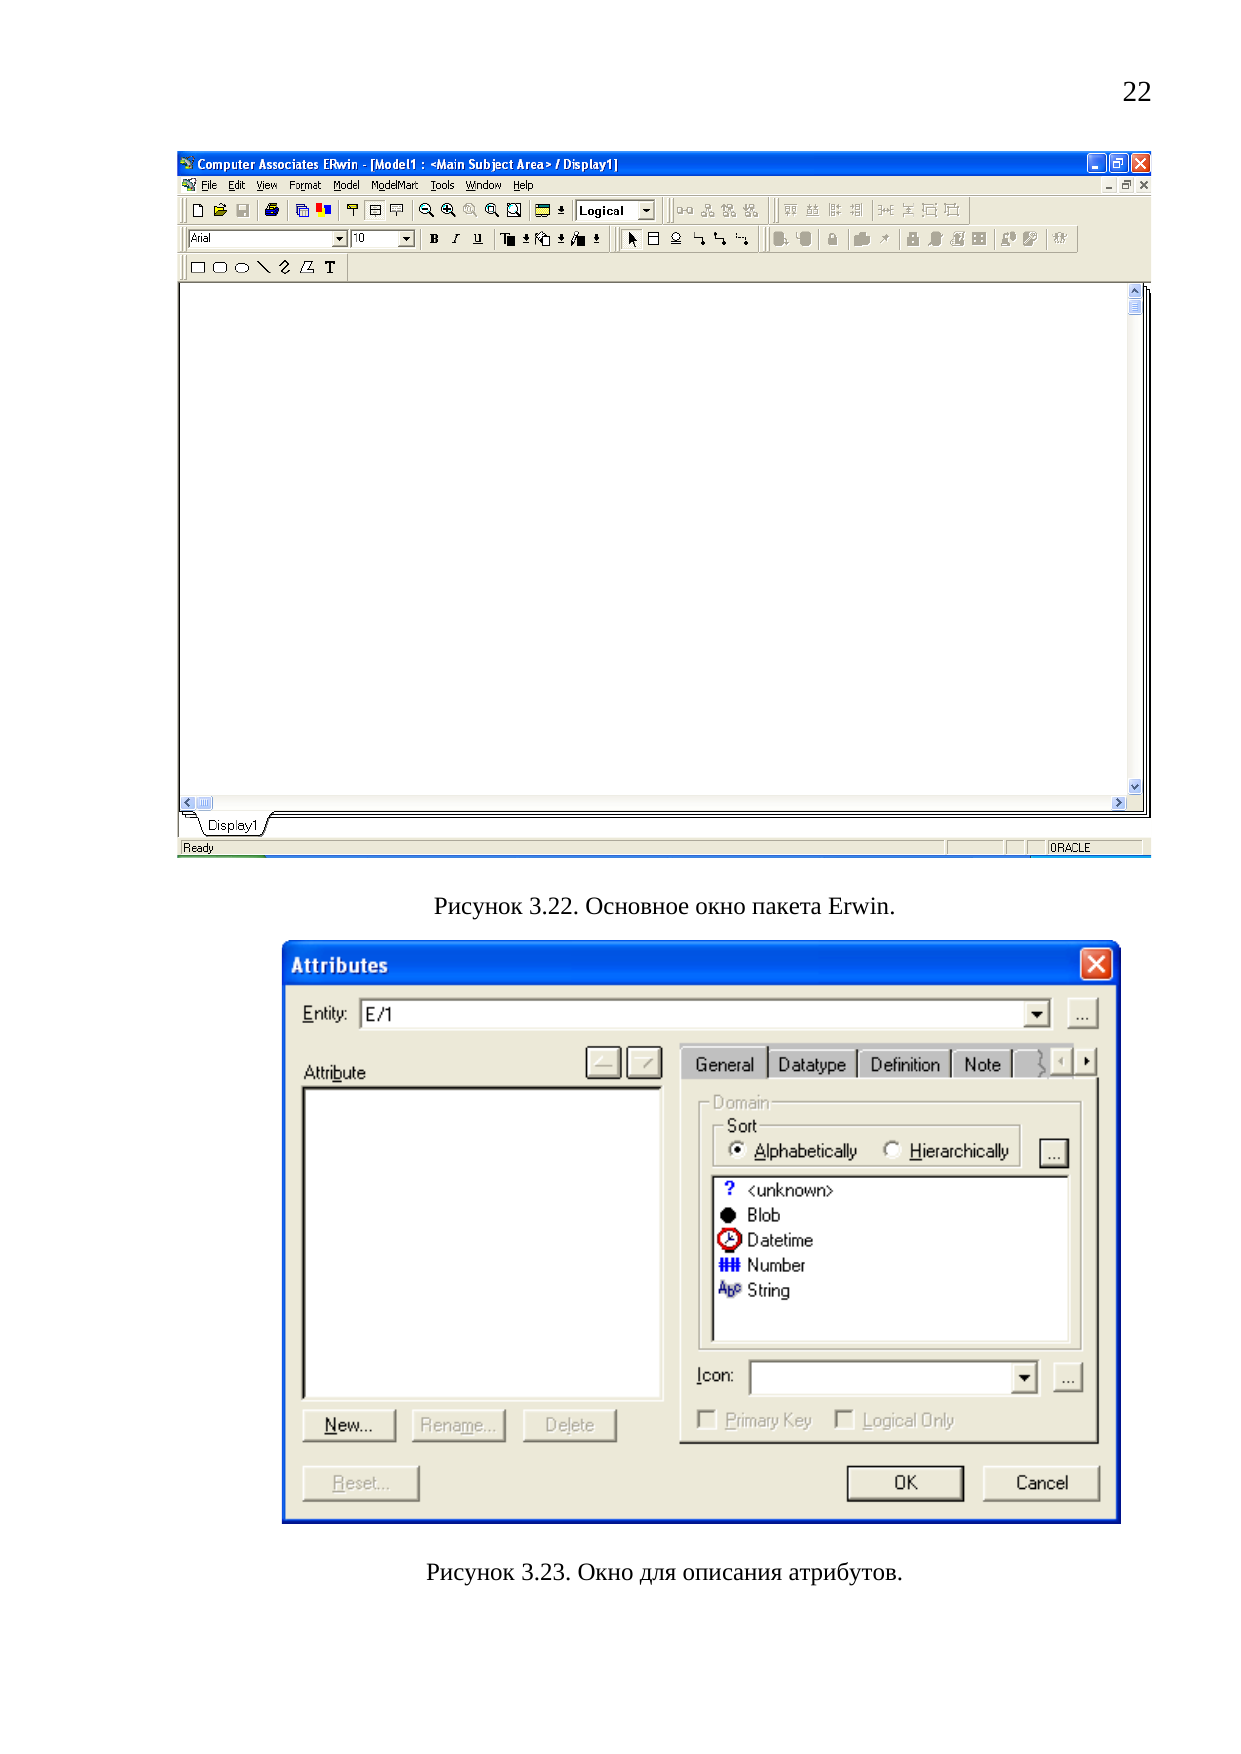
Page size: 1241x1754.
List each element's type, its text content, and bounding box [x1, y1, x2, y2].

picture [177, 151, 1152, 858]
picture [281, 940, 1121, 1524]
